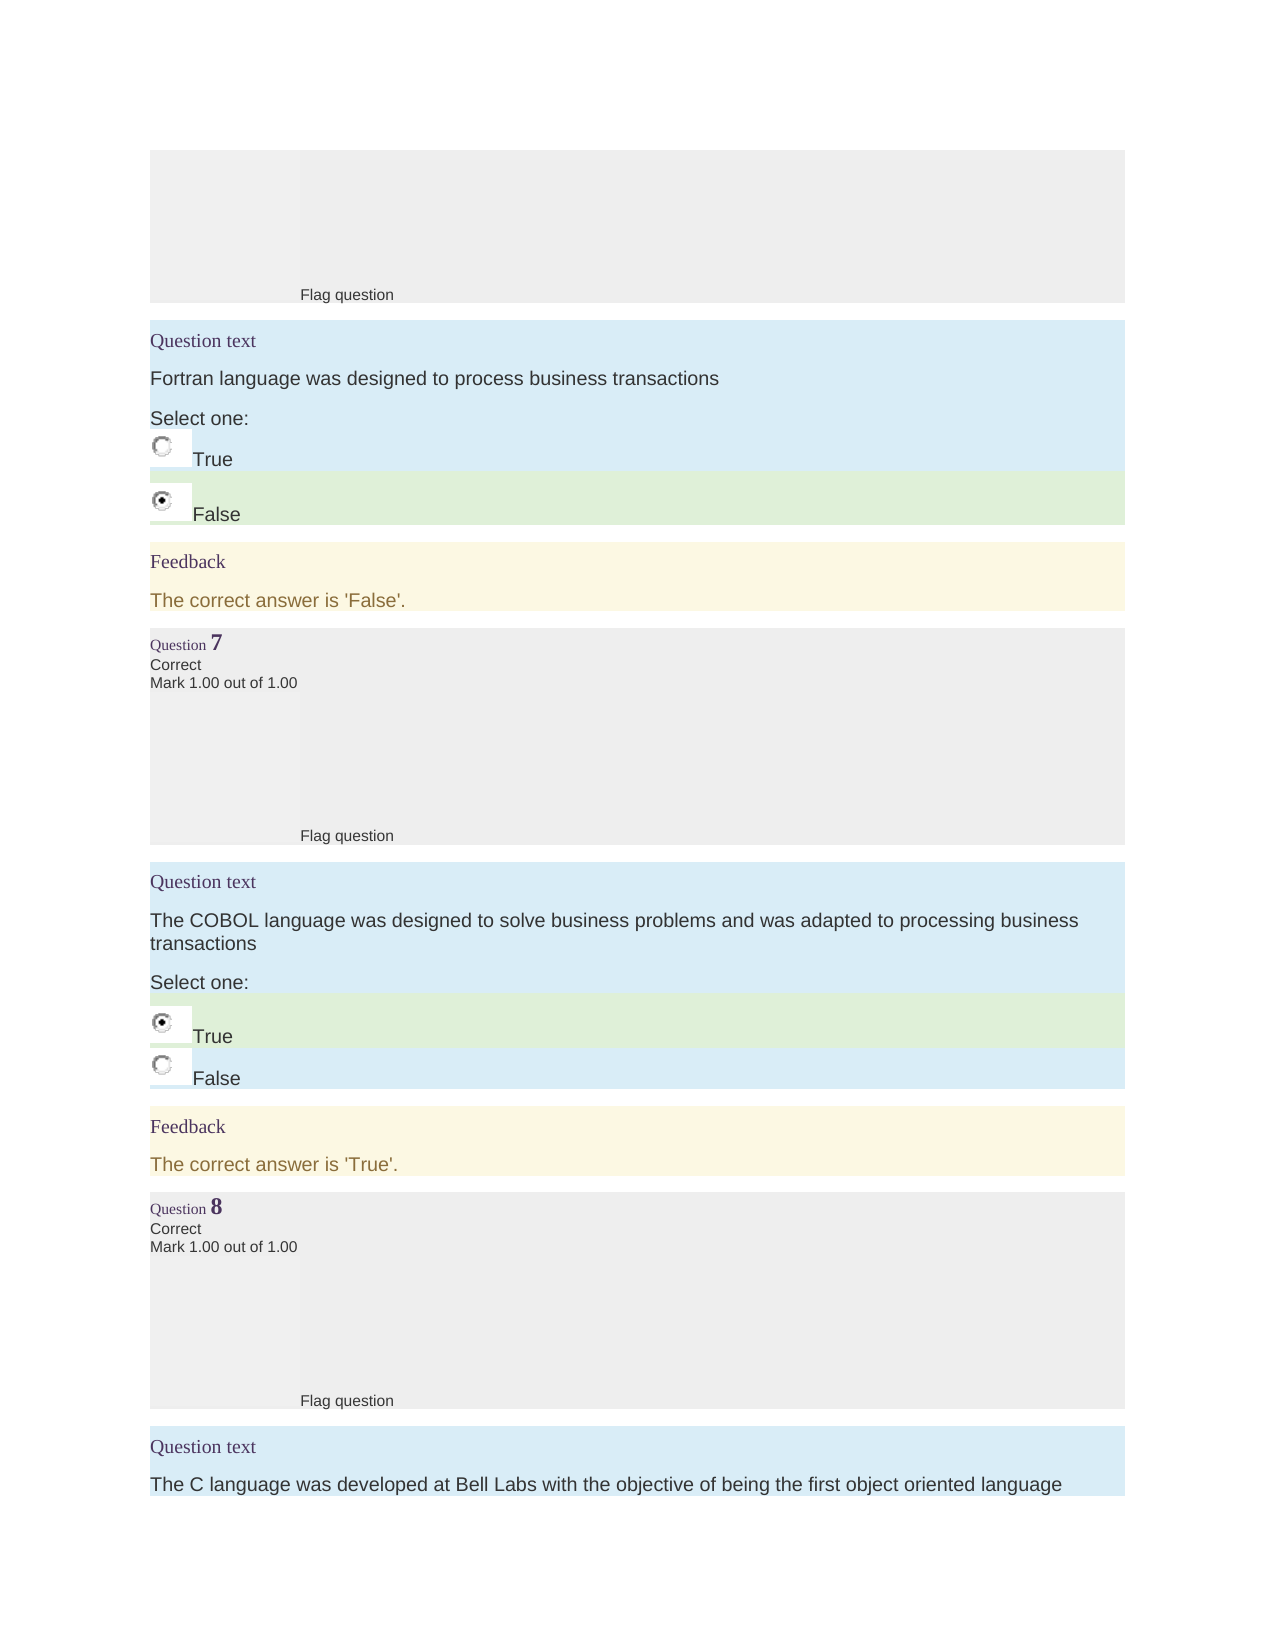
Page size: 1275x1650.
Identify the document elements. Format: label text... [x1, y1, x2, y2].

text False [150, 1048, 1125, 1089]
text The correct answer is 'True'. [150, 1153, 1125, 1176]
text Fortran language was designed to process business transactions [150, 367, 1125, 390]
text False [150, 471, 1125, 525]
text Flag question [150, 692, 1125, 845]
text Flag question [150, 150, 1125, 303]
text The C language was developed at Bell Labs with the objective of being the first object oriented language [150, 1473, 1125, 1496]
text Select one: [150, 406, 1125, 429]
text True [150, 993, 1125, 1048]
text Correct [150, 1220, 1125, 1238]
text Flag question [150, 1256, 1125, 1409]
text Mark 1.00 out of 1.00 [150, 1238, 1125, 1256]
text Feedback [150, 542, 1125, 573]
text Question 8 [150, 1192, 1125, 1220]
text Mark 1.00 out of 1.00 [150, 674, 1125, 692]
text Select one: [150, 971, 1125, 993]
text True [150, 429, 1125, 471]
text Question text [150, 320, 1125, 351]
text Question text [150, 1426, 1125, 1457]
text The correct answer is 'False'. [150, 589, 1125, 611]
text Feedback [150, 1106, 1125, 1137]
text Question 7 [150, 628, 1125, 656]
text Question text [150, 862, 1125, 893]
text The COBOL language was designed to solve business problems and was adapted to processing business transactions [150, 909, 1125, 954]
text Correct [150, 656, 1125, 674]
